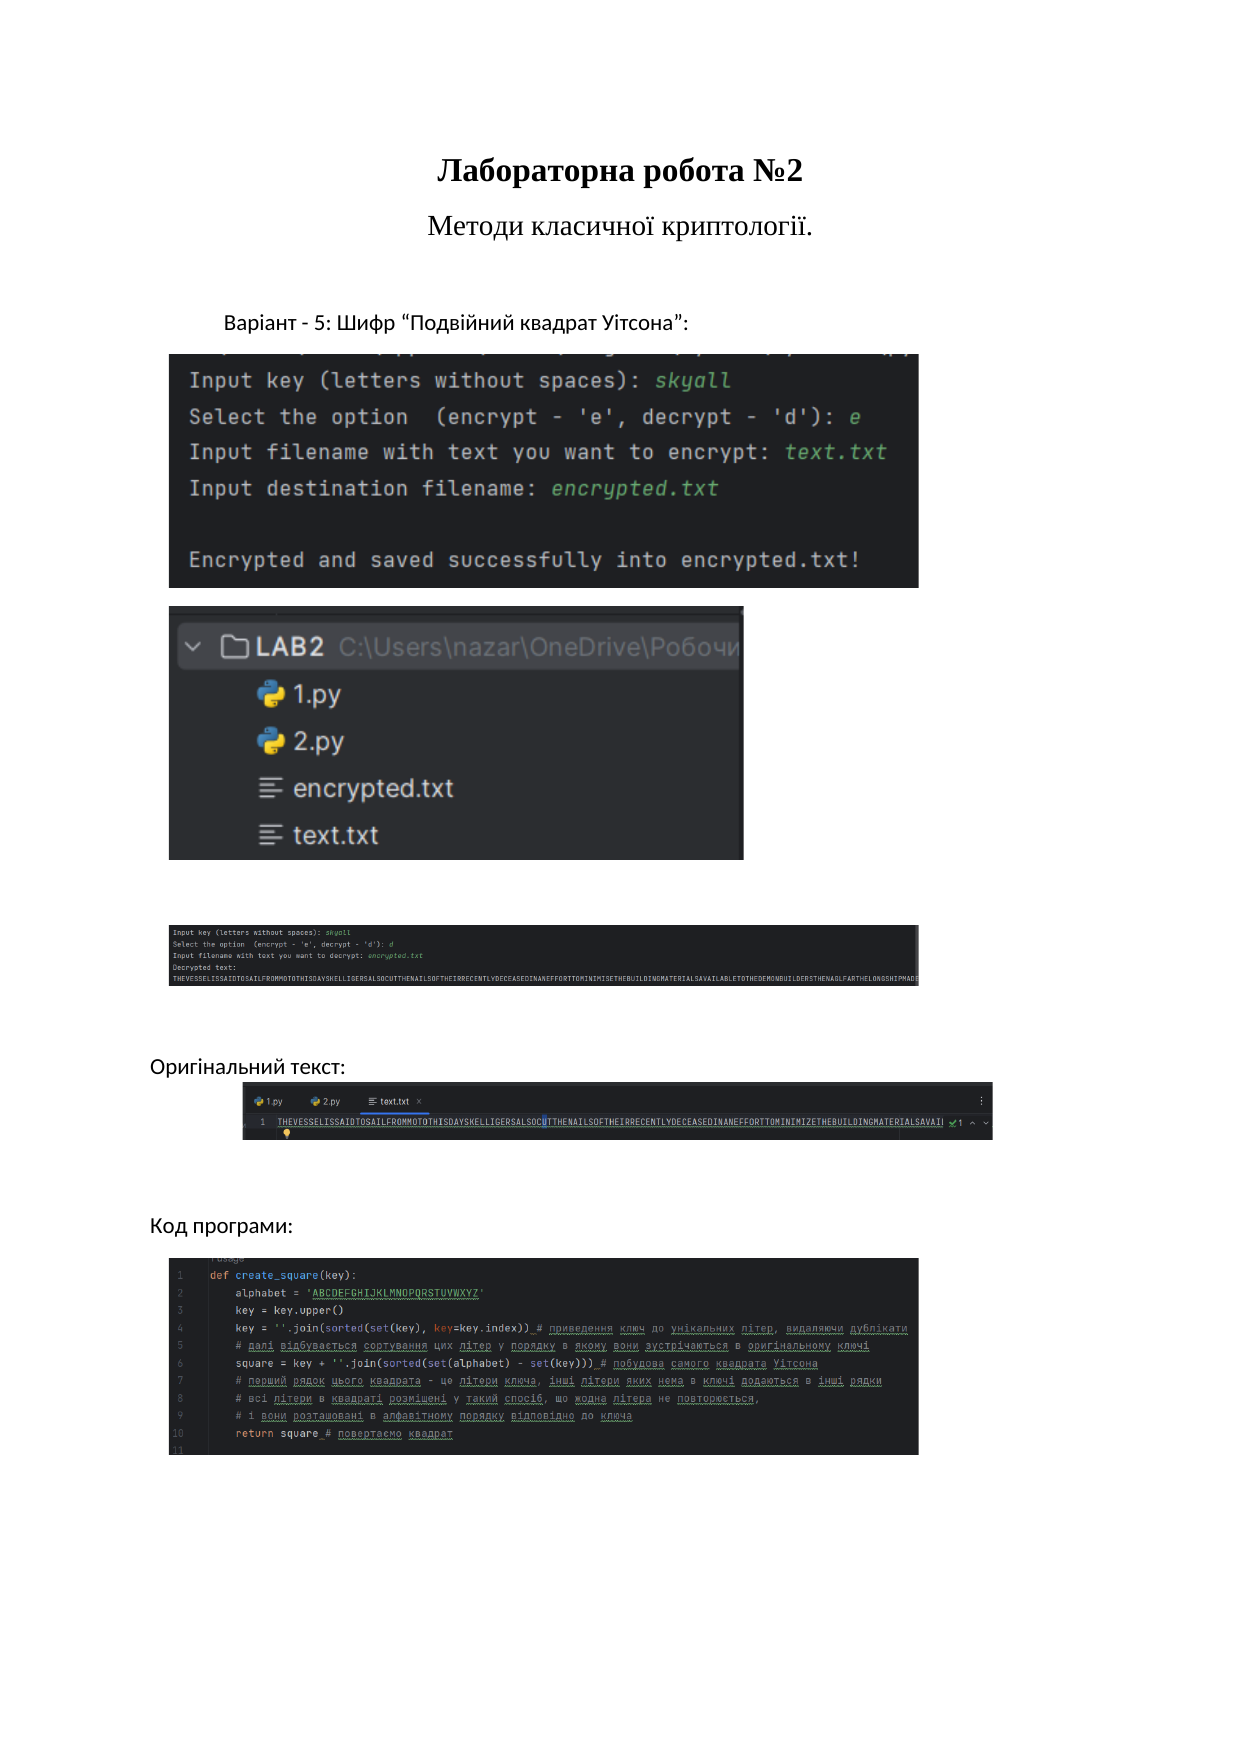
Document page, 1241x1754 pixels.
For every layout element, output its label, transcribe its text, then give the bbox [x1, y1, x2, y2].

text Код програми: [150, 1211, 1090, 1239]
text Методи класичної криптології. [150, 208, 1090, 242]
text Оригінальний текст: [150, 1052, 1090, 1146]
text Варіант - 5: Шифр “Подвійний квадрат Уітсона”: [150, 308, 1090, 336]
text Лабораторна робота №2 [150, 150, 1090, 188]
